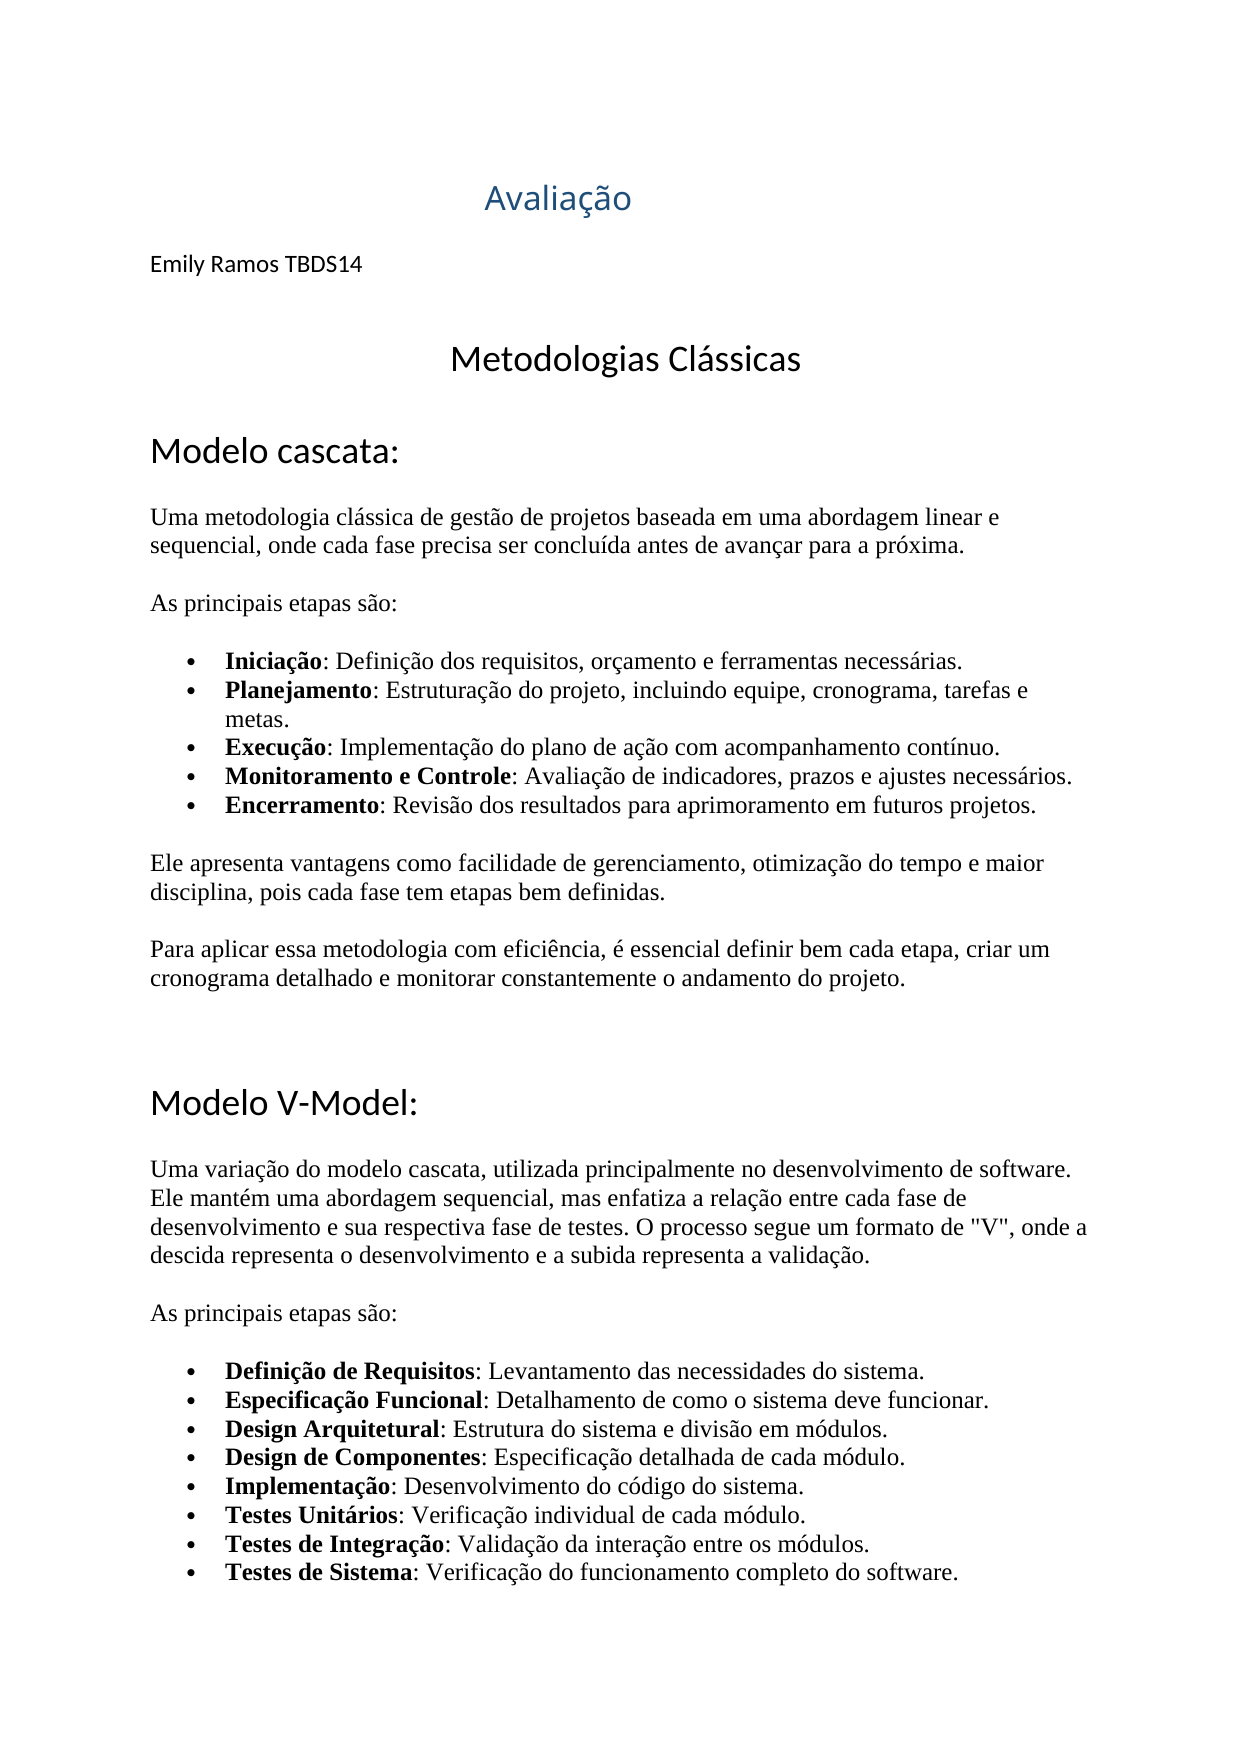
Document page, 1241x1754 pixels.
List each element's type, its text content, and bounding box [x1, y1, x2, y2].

list Iniciação: Definição dos requisitos, orçamento e ferramentas necessárias. [187, 646, 1090, 675]
text Emily Ramos TBDS14 [150, 248, 1090, 279]
list Design de Componentes: Especificação detalhada de cada módulo. [187, 1442, 1090, 1471]
list Design Arquitetural: Estrutura do sistema e divisão em módulos. [187, 1414, 1090, 1442]
list Planejamento: Estruturação do projeto, incluindo equipe, cronograma, tarefas e metas. [187, 675, 1090, 732]
text Metodologias Clássicas [375, 335, 1090, 381]
list Testes de Integração: Validação da interação entre os módulos. [187, 1529, 1090, 1557]
list Especificação Funcional: Detalhamento de como o sistema deve funcionar. [187, 1385, 1090, 1414]
text Ele apresenta vantagens como facilidade de gerenciamento, otimização do tempo e maior disciplina, pois cada fase tem etapas bem definidas. [150, 848, 1090, 905]
list Execução: Implementação do plano de ação com acompanhamento contínuo. [187, 732, 1090, 761]
list Encerramento: Revisão dos resultados para aprimoramento em futuros projetos. [187, 790, 1090, 819]
text Modelo V-Model: [150, 1079, 1090, 1125]
list Testes Unitários: Verificação individual de cada módulo. [187, 1500, 1090, 1529]
text Uma variação do modelo cascata, utilizada principalmente no desenvolvimento de software. Ele mantém uma abordagem sequencial, mas enfatiza a relação entre cada fase de desenvolvimento e sua respectiva fase de testes. O processo segue um formato de "V", onde a descida representa o desenvolvimento e a subida representa a validação. [150, 1154, 1090, 1269]
text Para aplicar essa metodologia com eficiência, é essencial definir bem cada etapa, criar um cronograma detalhado e monitorar constantemente o andamento do projeto. [150, 934, 1090, 992]
text As principais etapas são: [150, 1298, 1090, 1327]
subtitle Avaliação [150, 175, 1090, 220]
text Modelo cascata: [150, 427, 1090, 472]
list Monitoramento e Controle: Avaliação de indicadores, prazos e ajustes necessários. [187, 761, 1090, 790]
list Definição de Requisitos: Levantamento das necessidades do sistema. [187, 1356, 1090, 1385]
list Implementação: Desenvolvimento do código do sistema. [187, 1471, 1090, 1500]
text Uma metodologia clássica de gestão de projetos baseada em uma abordagem linear e sequencial, onde cada fase precisa ser concluída antes de avançar para a próxima. [150, 502, 1090, 559]
text As principais etapas são: [150, 588, 1090, 617]
list Testes de Sistema: Verificação do funcionamento completo do software. [187, 1557, 1090, 1586]
